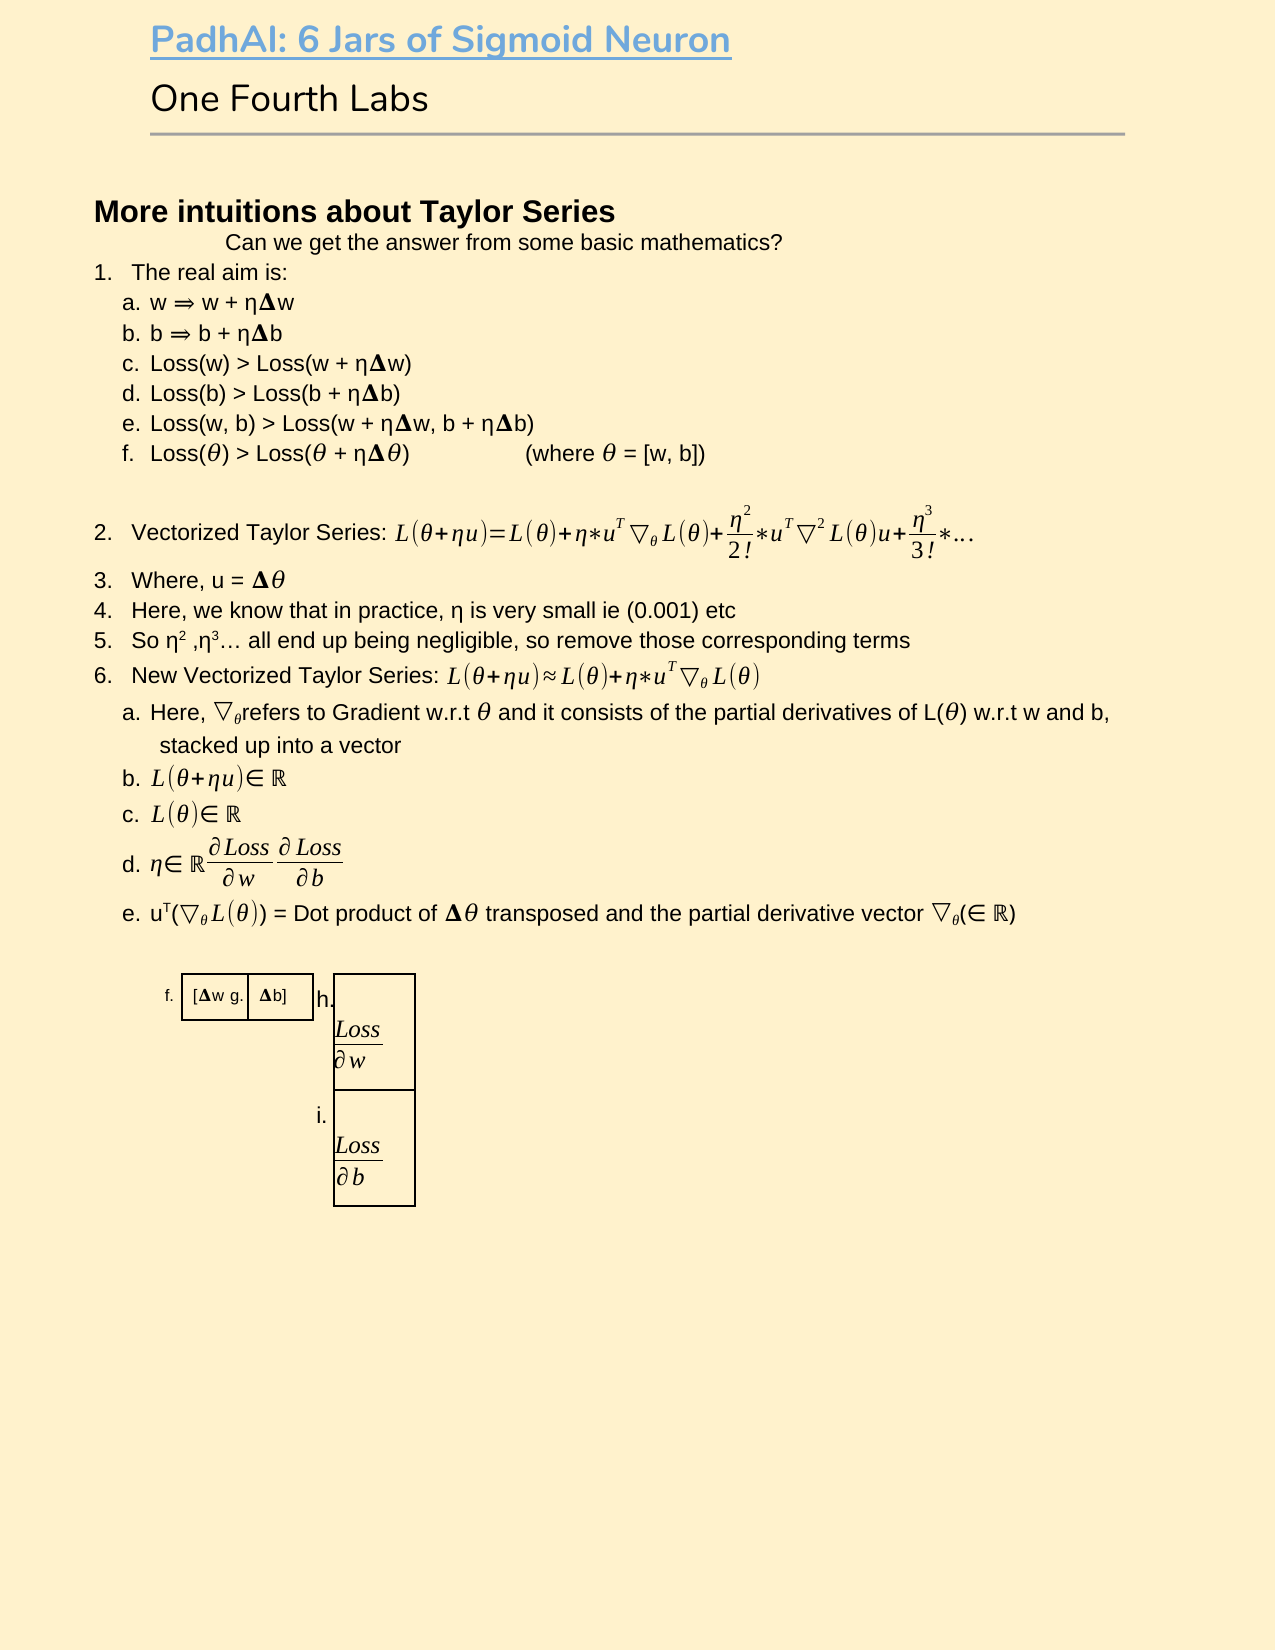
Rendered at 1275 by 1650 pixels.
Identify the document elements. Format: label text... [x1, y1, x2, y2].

list Loss(𝜃) > Loss(𝜃 + η𝚫𝜃) (where 𝜃 = [w, b]) [122, 440, 1125, 467]
list ∈ ℝ [122, 798, 1125, 829]
list Here, we know that in practice, η is very small ie (0.001) etc [94, 597, 1125, 624]
list Where, u = 𝚫𝜃 [94, 567, 1125, 593]
subtitle More intuitions about Taylor Series [94, 193, 1125, 229]
list Loss(w, b) > Loss(w + η𝚫w, b + η𝚫b) [122, 410, 1125, 436]
list ∈ ℝ [122, 762, 1125, 793]
list Here, refers to Gradient w.r.t 𝜃 and it consists of the partial derivatives of L(𝜃) w.r.t w and b, stacked up into a vector [122, 696, 1125, 758]
list Loss(b) > Loss(b + η𝚫b) [122, 380, 1125, 406]
list ∈ ℝ [122, 834, 1125, 893]
list b ⇒ b + η𝚫b [122, 319, 1125, 346]
list So η2 ,η3… all end up being negligible, so remove those corresponding terms [94, 627, 1125, 654]
list The real aim is: [94, 259, 1125, 285]
table_header [323, 936, 475, 1218]
list Vectorized Taylor Series: [94, 501, 1125, 563]
text Can we get the answer from some basic mathematics? [225, 229, 1125, 255]
list w ⇒ w + η𝚫w [122, 289, 1125, 316]
list New Vectorized Taylor Series: [94, 658, 1125, 693]
table_header [172, 936, 321, 1218]
list uT() = Dot product of 𝚫𝜃 transposed and the partial derivative vector (∈ ℝ) [122, 897, 1125, 929]
list Loss(w) > Loss(w + η𝚫w) [122, 350, 1125, 376]
